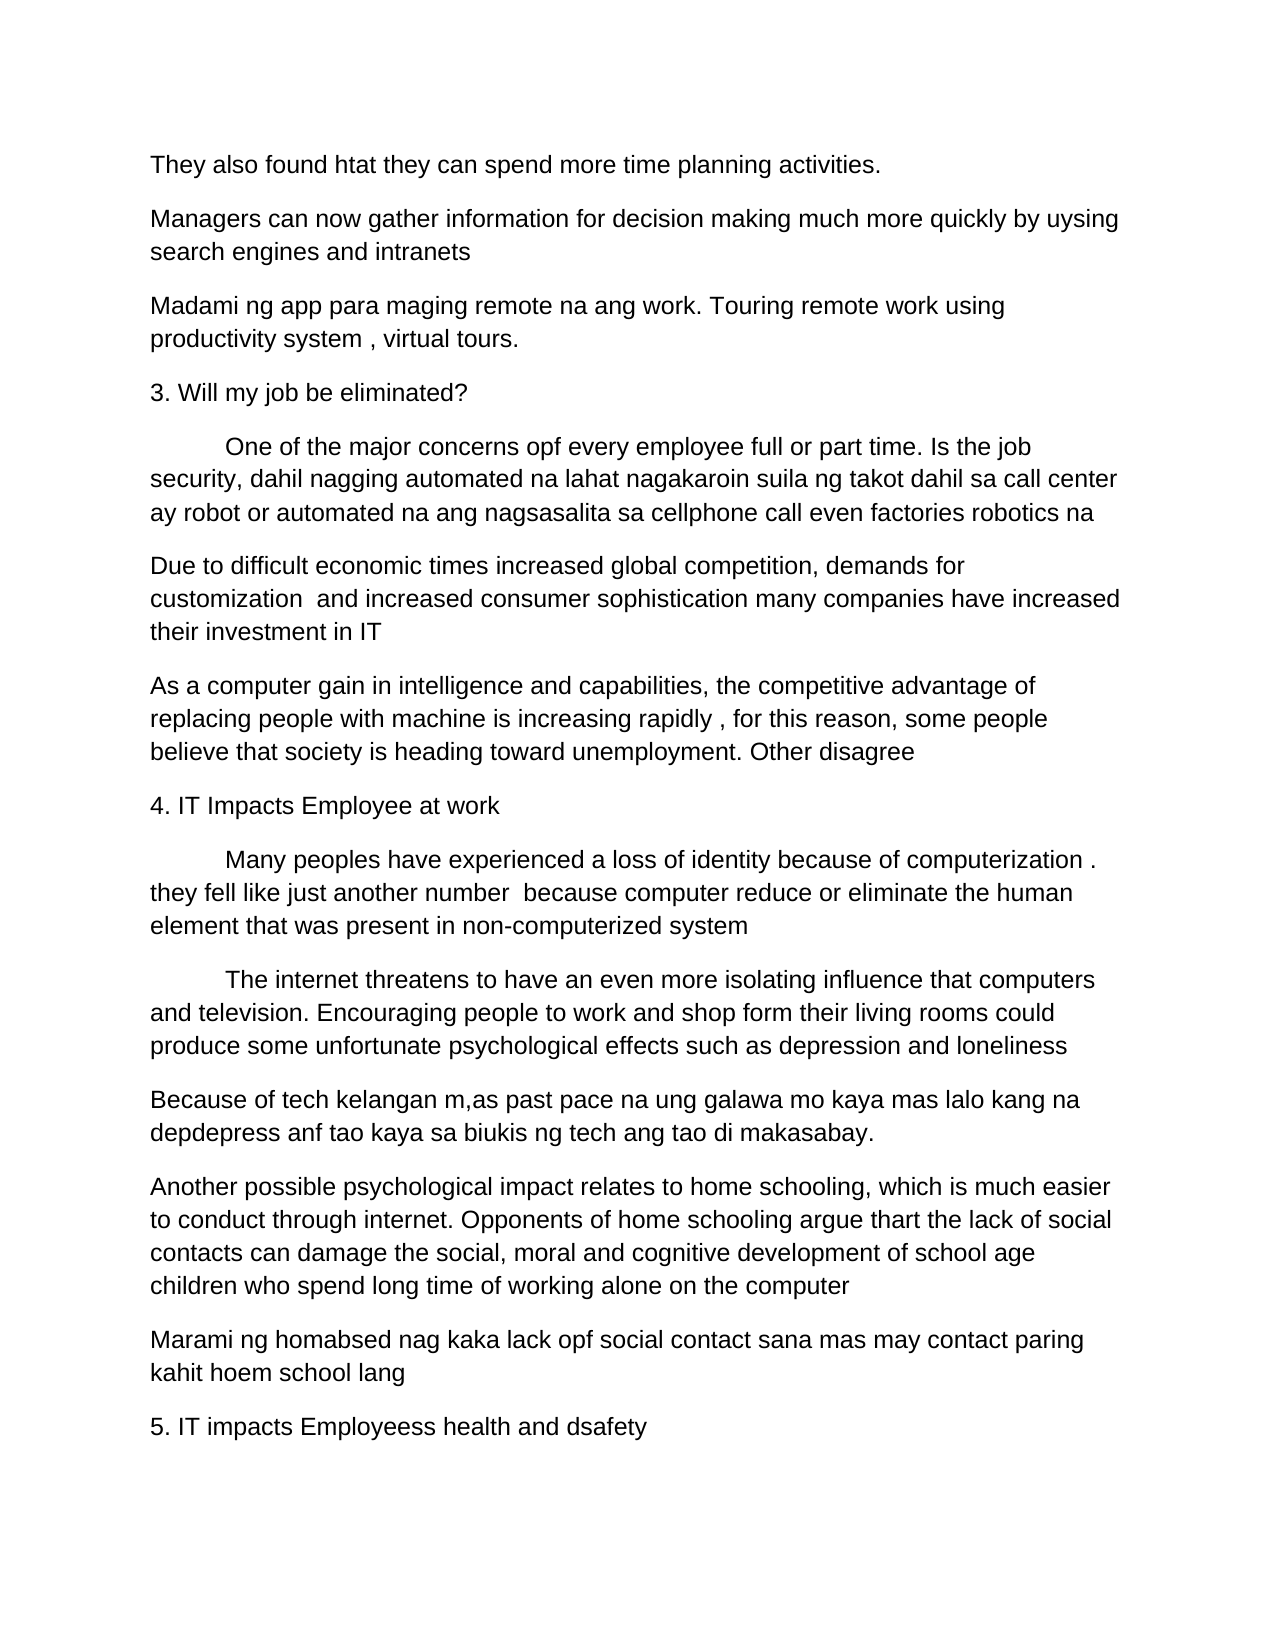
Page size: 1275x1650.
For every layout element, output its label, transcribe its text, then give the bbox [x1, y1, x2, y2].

text Another possible psychological impact relates to home schooling, which is much easier to conduct through internet. Opponents of home schooling argue thart the lack of social contacts can damage the social, moral and cognitive development of school age children who spend long time of working alone on the computer [150, 1172, 1125, 1299]
text As a computer gain in intelligence and capabilities, the competitive advantage of replacing people with machine is increasing rapidly , for this reason, some people believe that society is heading toward unemployment. Other disagree [150, 671, 1125, 766]
text Due to difficult economic times increased global competition, demands for customization and increased consumer sophistication many companies have increased their investment in IT [150, 551, 1125, 646]
text The internet threatens to have an even more isolating influence that computers and television. Encouraging people to work and shop form their living rooms could produce some unfortunate psychological effects such as depression and loneliness [150, 965, 1125, 1060]
text Managers can now gather information for decision making much more quickly by uysing search engines and intranets [150, 204, 1125, 266]
text Because of tech kelangan m,as past pace na ung galawa mo kaya mas lalo kang na depdepress anf tao kaya sa biukis ng tech ang tao di makasabay. [150, 1085, 1125, 1147]
text Marami ng homabsed nag kaka lack opf social contact sana mas may contact paring kahit hoem school lang [150, 1324, 1125, 1386]
text 3. Will my job be eliminated? [150, 378, 1125, 406]
text They also found htat they can spend more time planning activities. [150, 150, 1125, 179]
text Many peoples have experienced a loss of identity because of computerization . they fell like just another number because computer reduce or eliminate the human element that was present in non-computerized system [150, 845, 1125, 940]
text 5. IT impacts Employeess health and dsafety [150, 1411, 1125, 1440]
text Madami ng app para maging remote na ang work. Touring remote work using productivity system , virtual tours. [150, 291, 1125, 352]
text One of the major concerns opf every employee full or part time. Is the job security, dahil nagging automated na lahat nagakaroin suila ng takot dahil sa call center ay robot or automated na ang nagsasalita sa cellphone call even factories robotics na [150, 431, 1125, 526]
text 4. IT Impacts Employee at work [150, 791, 1125, 820]
